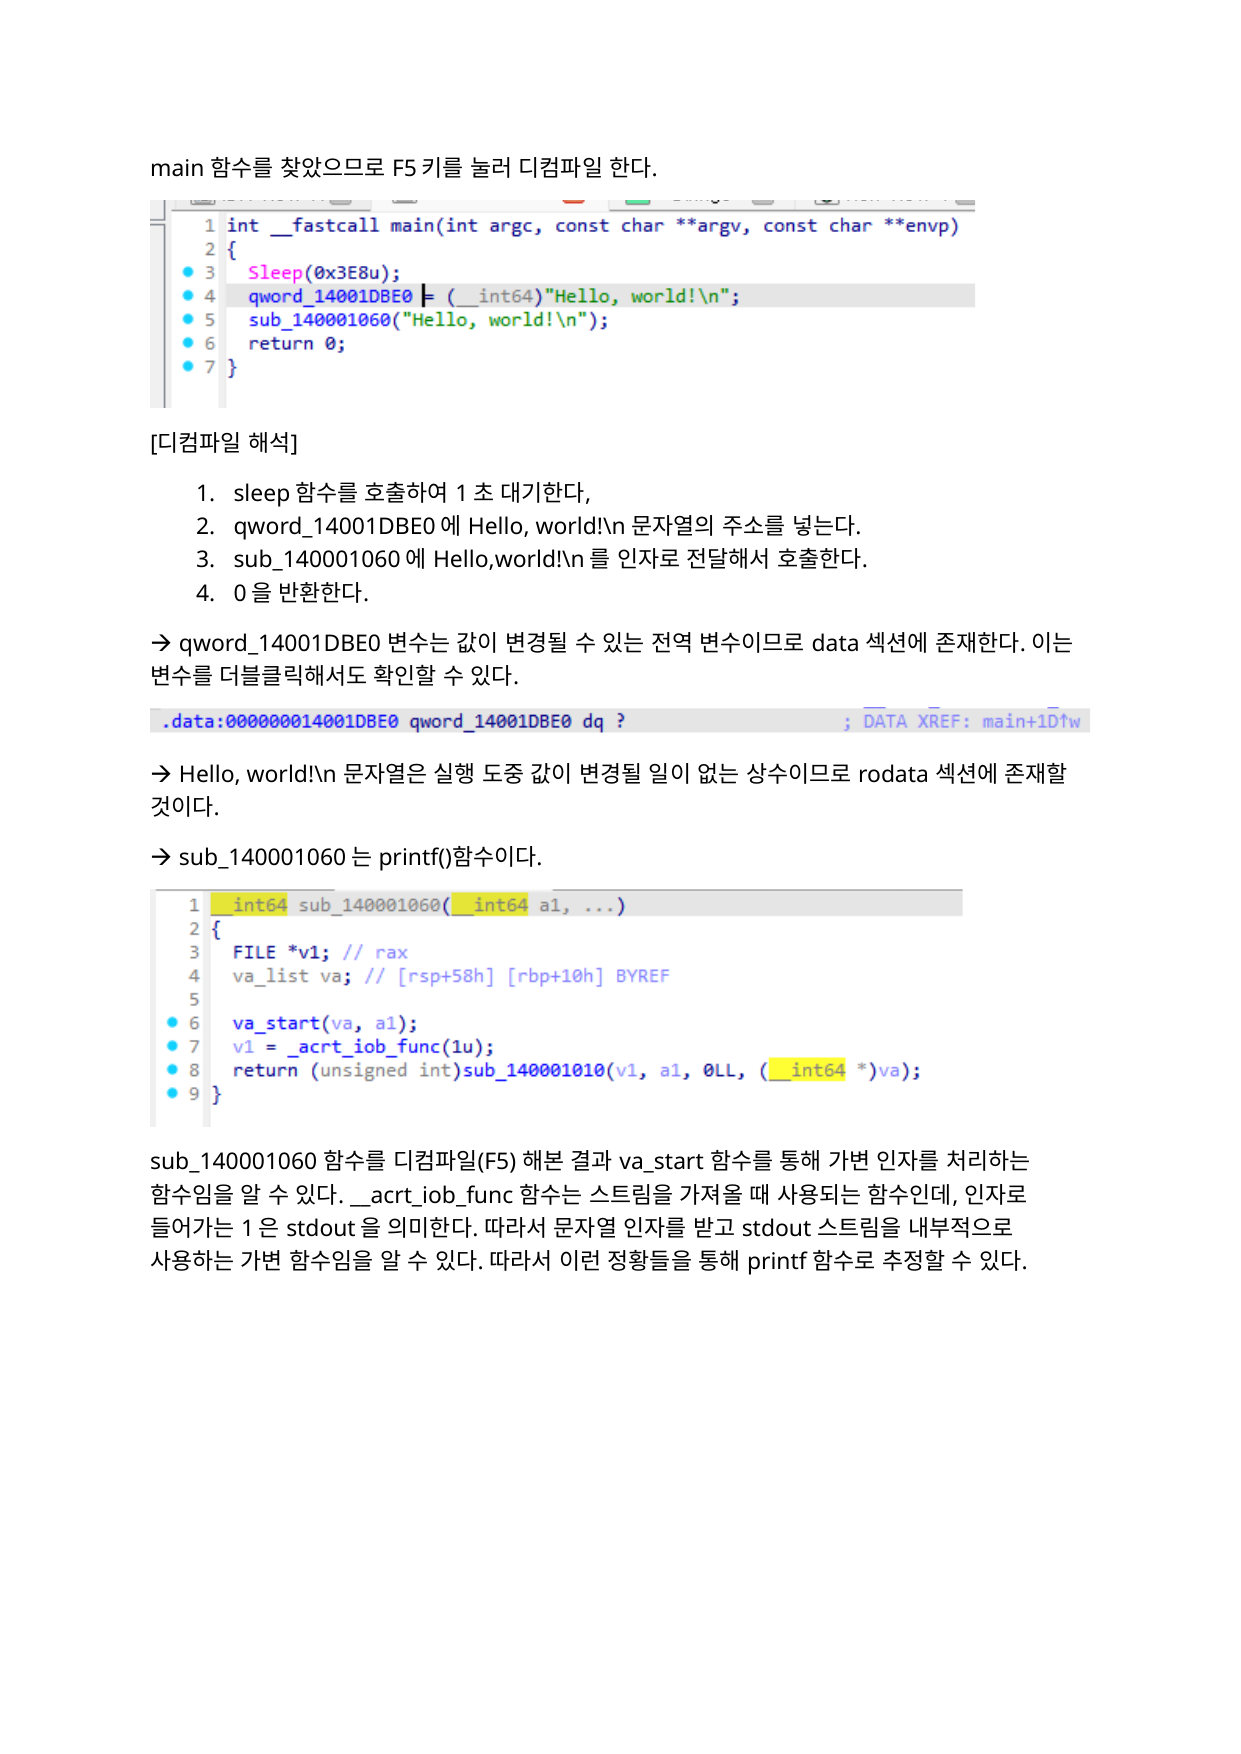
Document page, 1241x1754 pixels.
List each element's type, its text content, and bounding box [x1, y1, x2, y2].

text qword_14001DBE0 변수는 값이 변경될 수 있는 전역 변수이므로 data 섹션에 존재한다. 이는 변수를 더블클릭해서도 확인할 수 있다. [150, 624, 1090, 691]
list sub_140001060에 Hello,world!\n를 인자로 전달해서 호출한다. [196, 541, 1090, 574]
text main 함수를 찾았으므로 F5키를 눌러 디컴파일 한다. [150, 150, 1090, 183]
text sub_140001060는 printf()함수이다. [150, 839, 1090, 872]
list qword_14001DBE0에 Hello, world!\n 문자열의 주소를 넣는다. [196, 508, 1090, 541]
text sub_140001060 함수를 디컴파일(F5) 해본 결과 va_start 함수를 통해 가변 인자를 처리하는 함수임을 알 수 있다. __acrt_iob_func 함수는 스트림을 가져올 때 사용되는 함수인데, 인자로 들어가는 1은 stdout을 의미한다. 따라서 문자열 인자를 받고 stdout 스트림을 내부적으로 사용하는 가변 함수임을 알 수 있다. 따라서 이런 정황들을 통해 printf 함수로 추정할 수 있다. [150, 1143, 1090, 1277]
text Hello, world!\n 문자열은 실행 도중 값이 변경될 일이 없는 상수이므로 rodata 섹션에 존재할 것이다. [150, 756, 1090, 822]
picture [150, 889, 963, 1127]
picture [150, 707, 1091, 736]
picture [150, 200, 976, 408]
text [디컴파일 해석] [150, 424, 1090, 458]
list sleep함수를 호출하여 1초 대기한다, [196, 474, 1090, 508]
list 0을 반환한다. [196, 574, 1090, 608]
